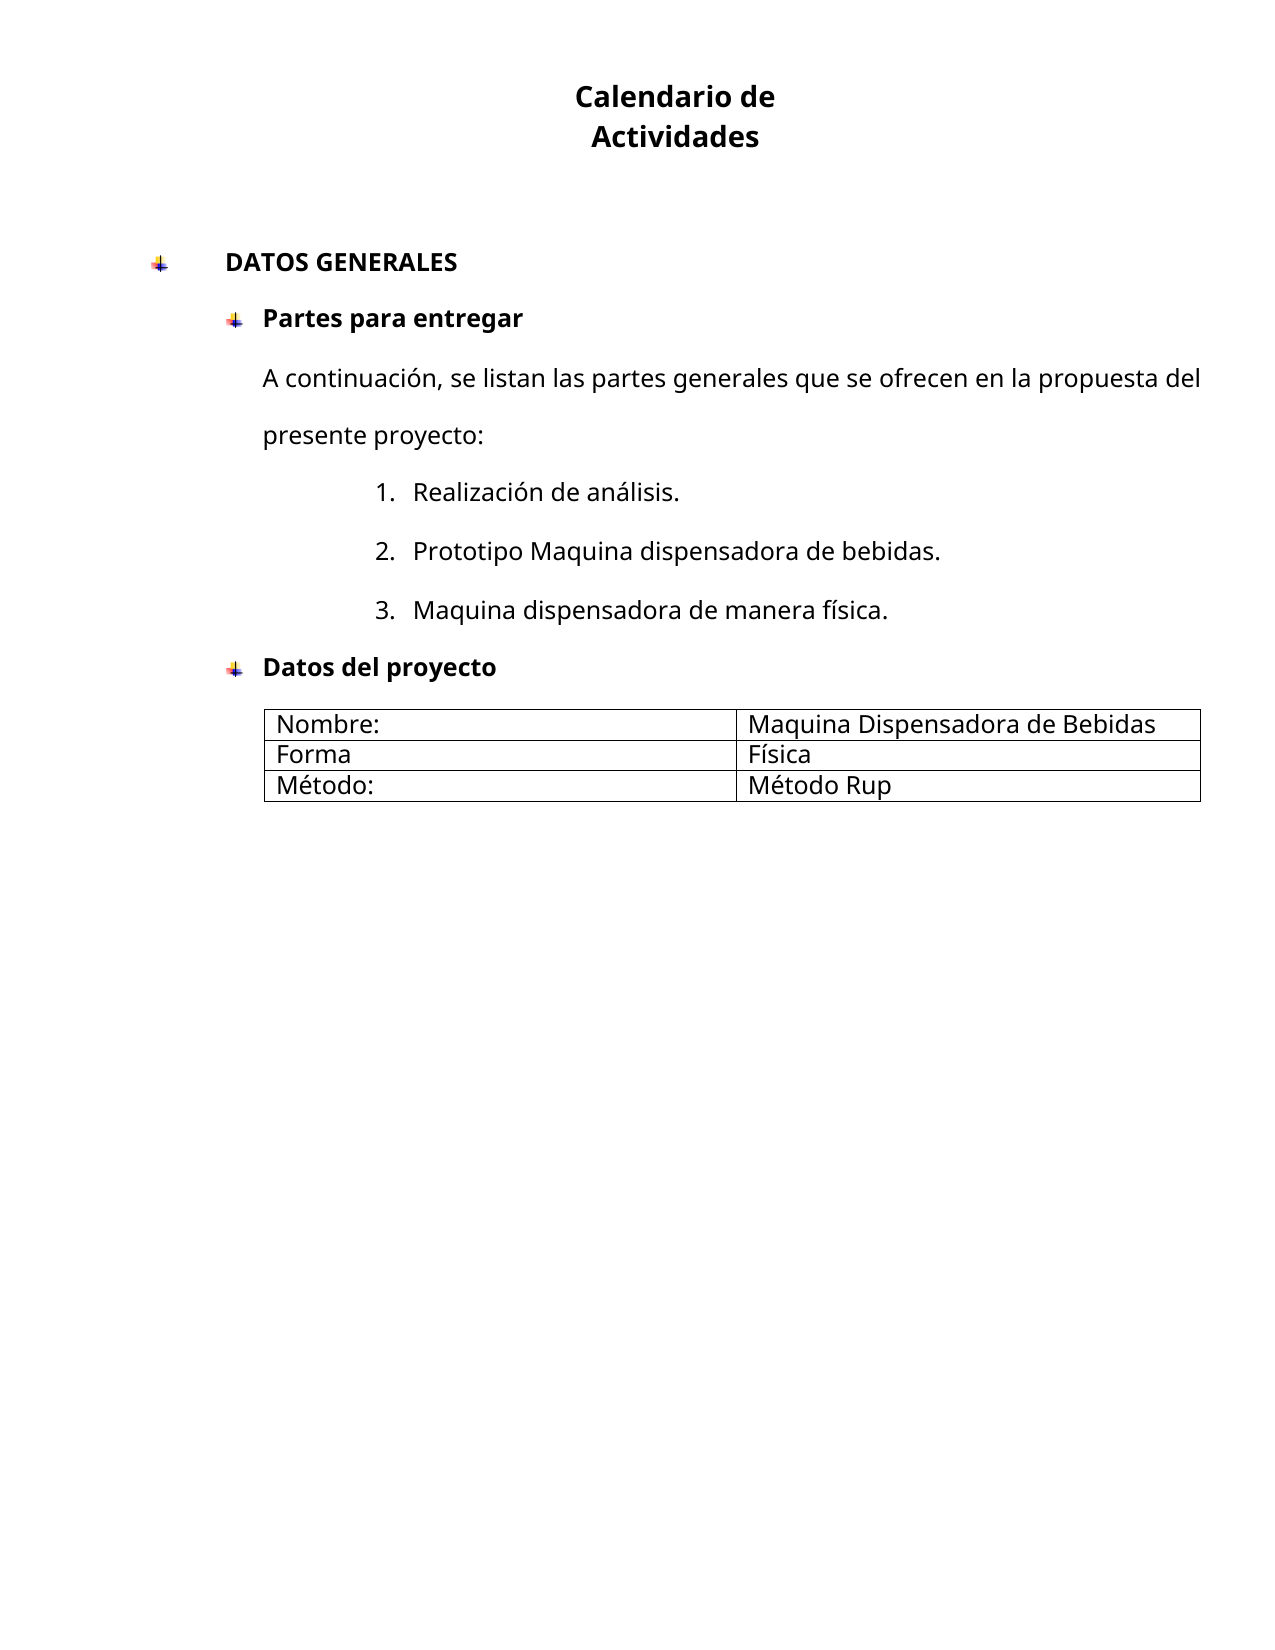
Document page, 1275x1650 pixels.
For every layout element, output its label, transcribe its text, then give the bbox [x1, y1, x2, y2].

picture [226, 311, 243, 328]
table_header Maquina Dispensadora de Bebidas [737, 710, 1200, 740]
table_cell Física [737, 741, 1200, 770]
text A continuación, se listan las partes generales que se ofrecen en la propuesta del presente proyecto: [262, 360, 1212, 451]
title Calendario de Actividades [536, 76, 814, 156]
table_cell Forma [265, 741, 736, 770]
subtitle Datos del proyecto [225, 650, 1212, 684]
subtitle DATOS GENERALES [150, 244, 1212, 278]
list Maquina dispensadora de manera física. [375, 593, 1212, 627]
picture [226, 660, 243, 677]
picture [151, 254, 168, 272]
table_cell Método Rup [737, 771, 1200, 801]
list Realización de análisis. [375, 475, 1212, 509]
list Prototipo Maquina dispensadora de bebidas. [375, 534, 1212, 568]
table_cell Método: [265, 771, 736, 801]
list Partes para entregar [225, 301, 1212, 335]
table_header Nombre: [265, 710, 736, 740]
